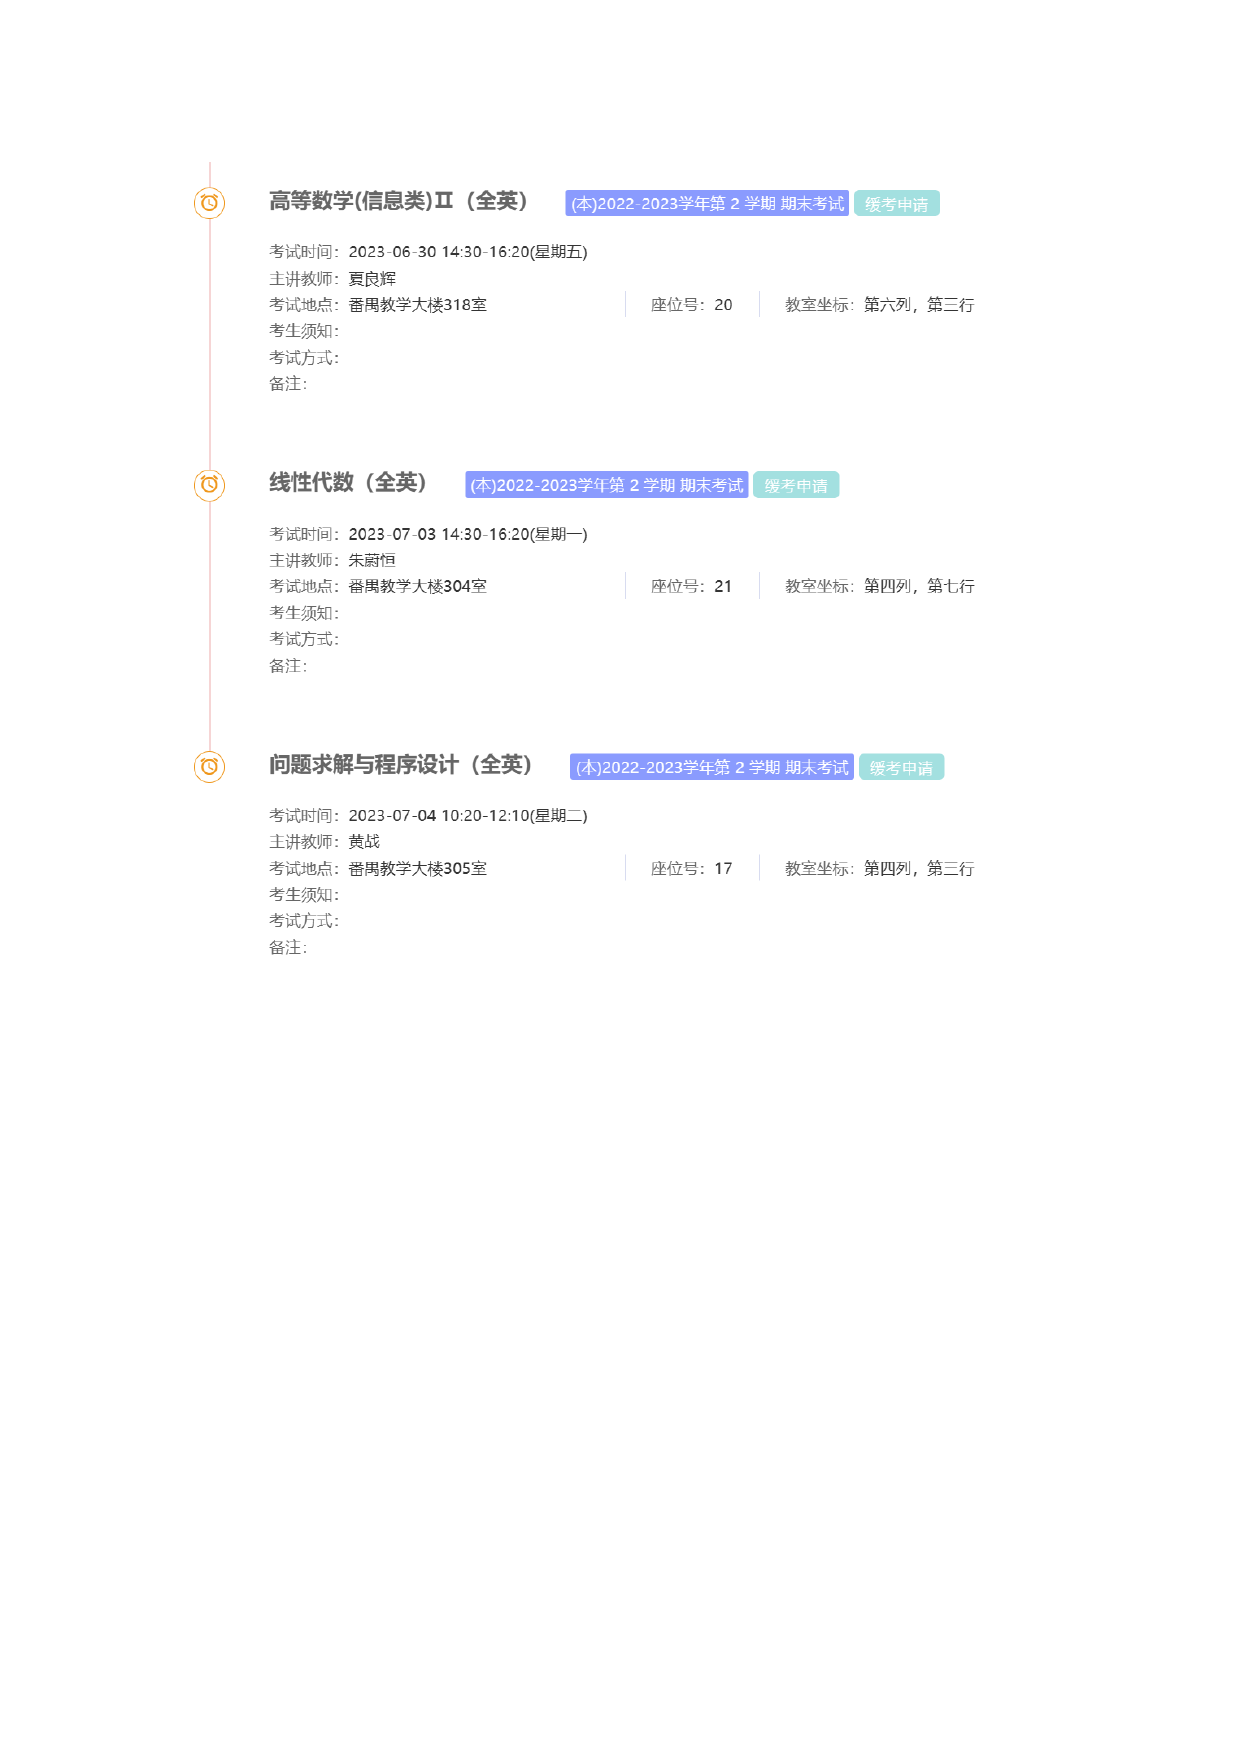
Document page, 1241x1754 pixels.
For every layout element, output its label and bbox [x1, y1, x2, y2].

picture [187, 162, 1053, 972]
